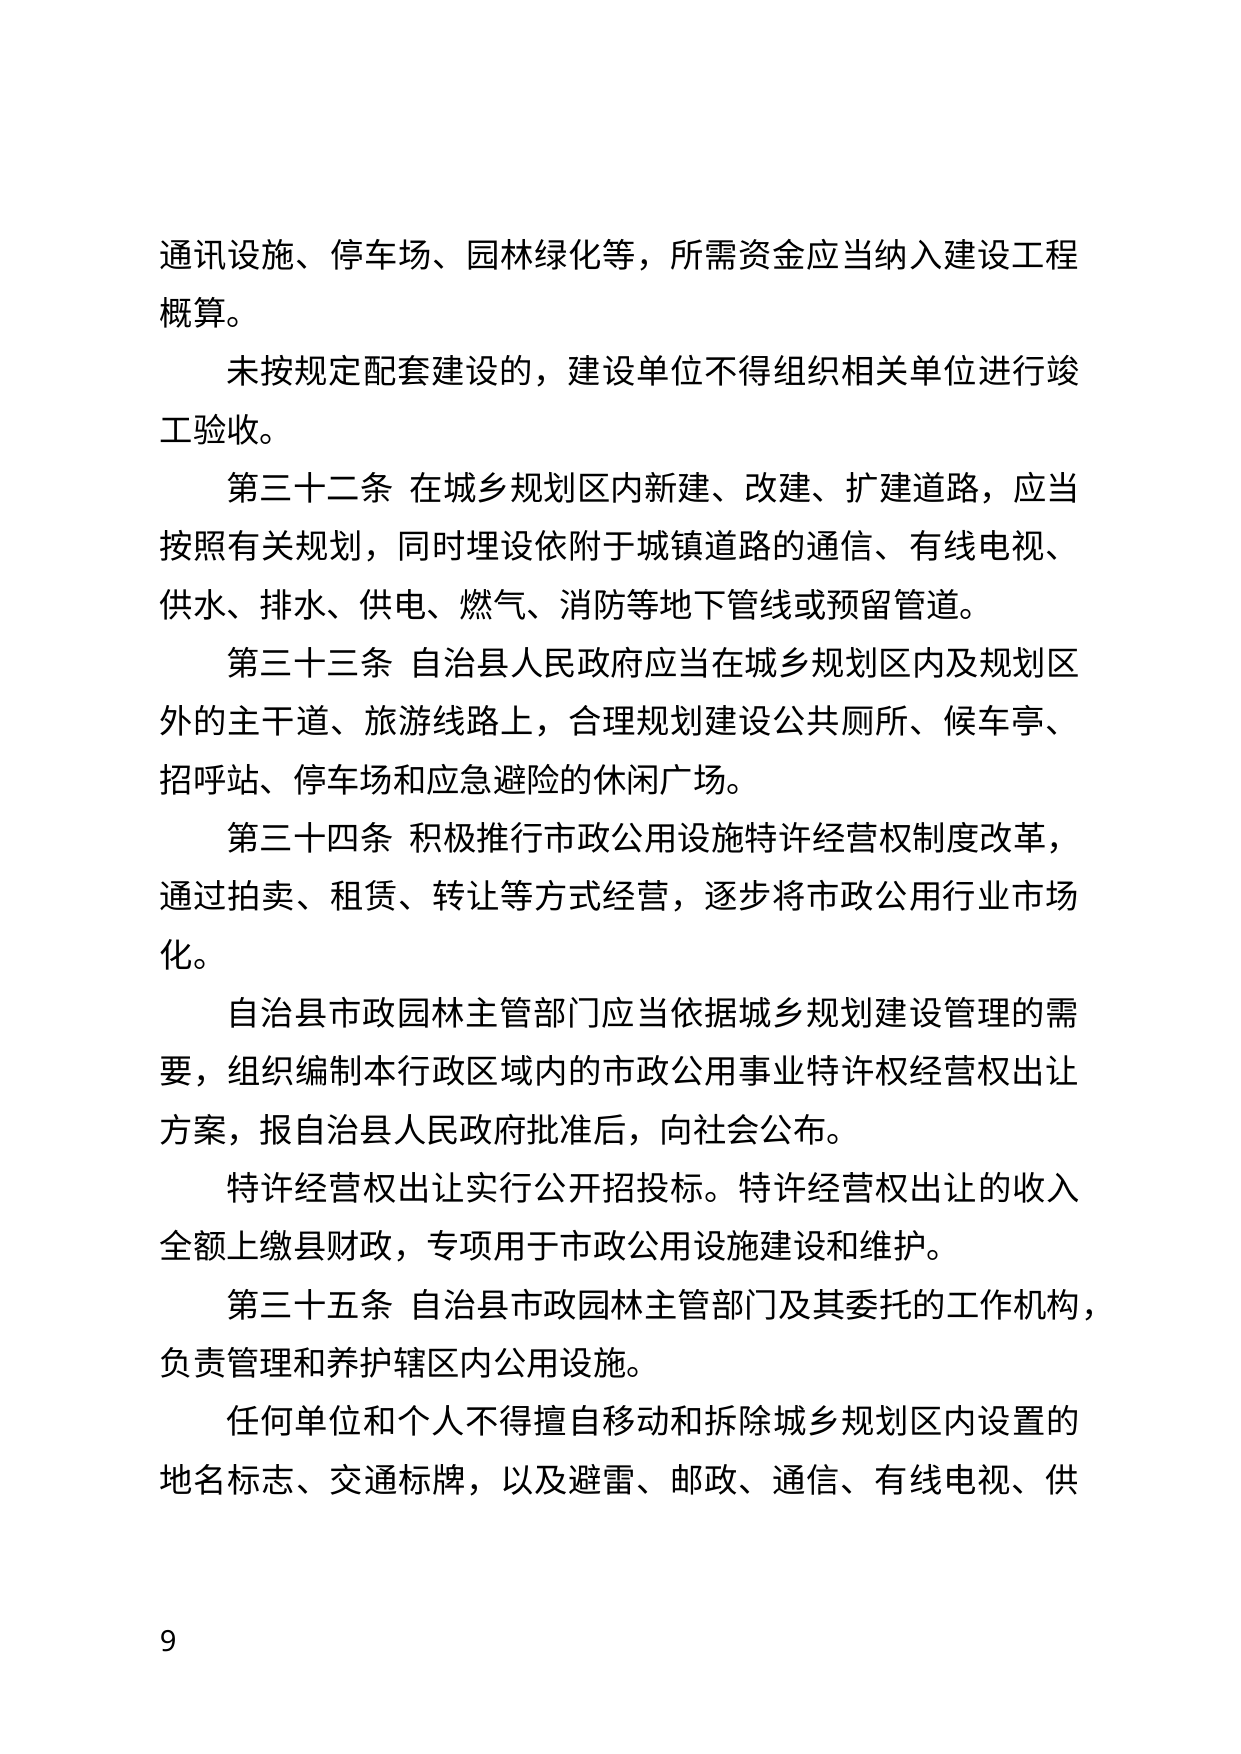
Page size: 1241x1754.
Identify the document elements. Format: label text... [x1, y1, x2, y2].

text 第三十五条 自治县市政园林主管部门及其委托的工作机构，负责管理和养护辖区内公用设施。 [159, 1270, 1081, 1387]
text 特许经营权出让实行公开招投标。特许经营权出让的收入，全额上缴县财政，专项用于市政公用设施建设和维护。 [159, 1154, 1081, 1270]
text 第三十三条 自治县人民政府应当在城乡规划区内及规划区外的主干道、旅游线路上，合理规划建设公共厕所、候车亭、招呼站、停车场和应急避险的休闲广场。 [159, 629, 1081, 804]
text 未按规定配套建设的，建设单位不得组织相关单位进行竣工验收。 [159, 337, 1081, 454]
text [159, 220, 1081, 337]
text 第三十二条 在城乡规划区内新建、改建、扩建道路，应当按照有关规划，同时埋设依附于城镇道路的通信、有线电视、供水、排水、供电、燃气、消防等地下管线或预留管道。 [159, 454, 1081, 629]
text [159, 1387, 1081, 1504]
text 自治县市政园林主管部门应当依据城乡规划建设管理的需要，组织编制本行政区域内的市政公用事业特许权经营权出让方案，报自治县人民政府批准后，向社会公布。 [159, 979, 1081, 1154]
text 第三十四条 积极推行市政公用设施特许经营权制度改革，通过拍卖、租赁、转让等方式经营，逐步将市政公用行业市场化。 [159, 804, 1081, 979]
